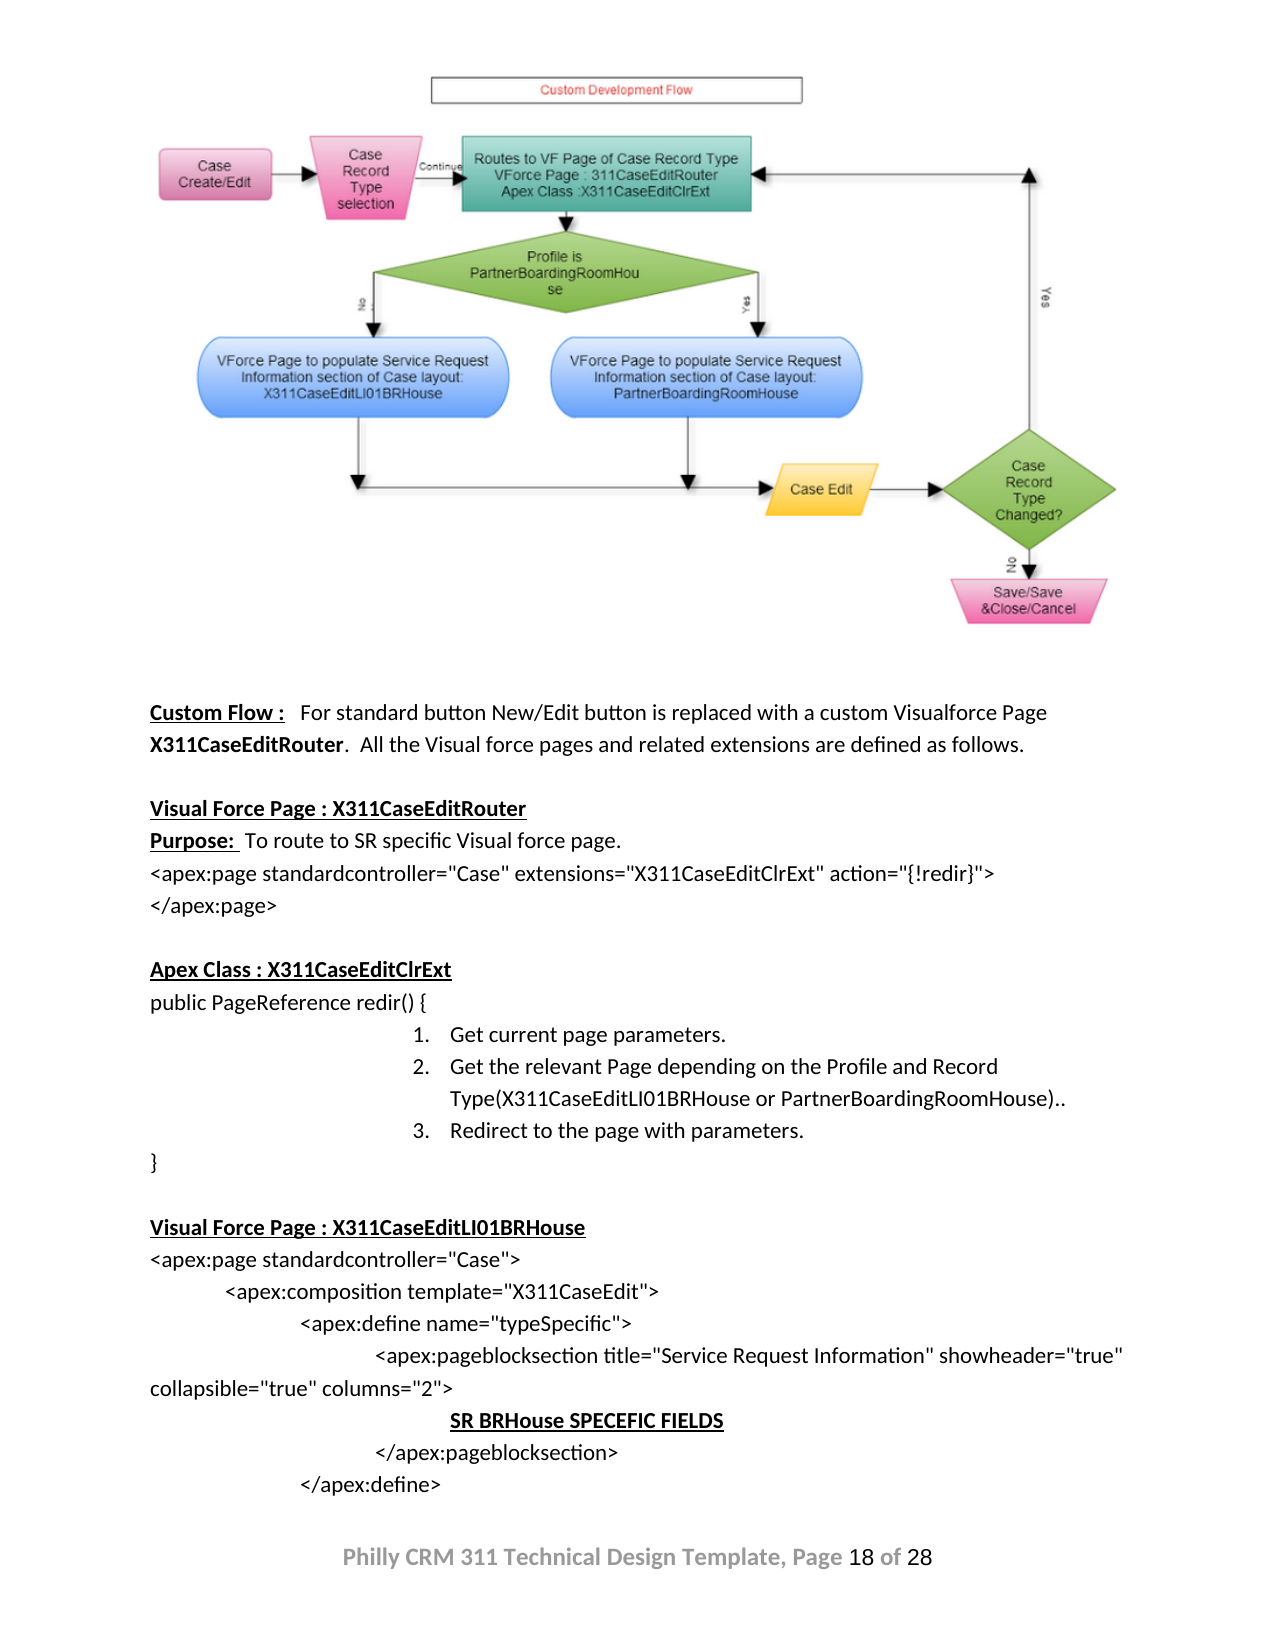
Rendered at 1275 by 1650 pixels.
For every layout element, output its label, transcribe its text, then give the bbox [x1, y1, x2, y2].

list Get current page parameters. [412, 1020, 1125, 1048]
text } [150, 1148, 1125, 1177]
text </apex:define> [150, 1470, 1125, 1498]
text Purpose: To route to SR specific Visual force page. [150, 827, 1125, 855]
list Get the relevant Page depending on the Profile and Record Type(X311CaseEditLI01BRHouse or PartnerBoardingRoomHouse).. [412, 1052, 1125, 1112]
text public PageReference redir() { [150, 988, 1125, 1016]
text </apex:pageblocksection> [150, 1438, 1125, 1466]
text <apex:page standardcontroller="Case" extensions="X311CaseEditClrExt" action="{!redir}"> [150, 859, 1125, 887]
text Visual Force Page : X311CaseEditRouter [150, 794, 1125, 822]
text <apex:pageblocksection title="Service Request Information" showheader="true" collapsible="true" columns="2"> [150, 1342, 1125, 1402]
text </apex:page> [150, 891, 1125, 919]
text <apex:composition template="X311CaseEdit"> [150, 1277, 1125, 1305]
text <apex:define name="typeSpecific"> [150, 1309, 1125, 1337]
text Apex Class : X311CaseEditClrExt [150, 955, 1125, 983]
text SR BRHouse SPECEFIC FIELDS [150, 1406, 1125, 1434]
text Custom Flow : For standard button New/Edit button is replaced with a custom Visualforce Page X311CaseEditRouter. All the Visual force pages and related extensions are defined as follows. [150, 698, 1125, 758]
list Redirect to the page with parameters. [412, 1116, 1125, 1144]
picture [150, 75, 1125, 630]
text <apex:page standardcontroller="Case"> [150, 1245, 1125, 1273]
text Visual Force Page : X311CaseEditLI01BRHouse [150, 1213, 1125, 1241]
